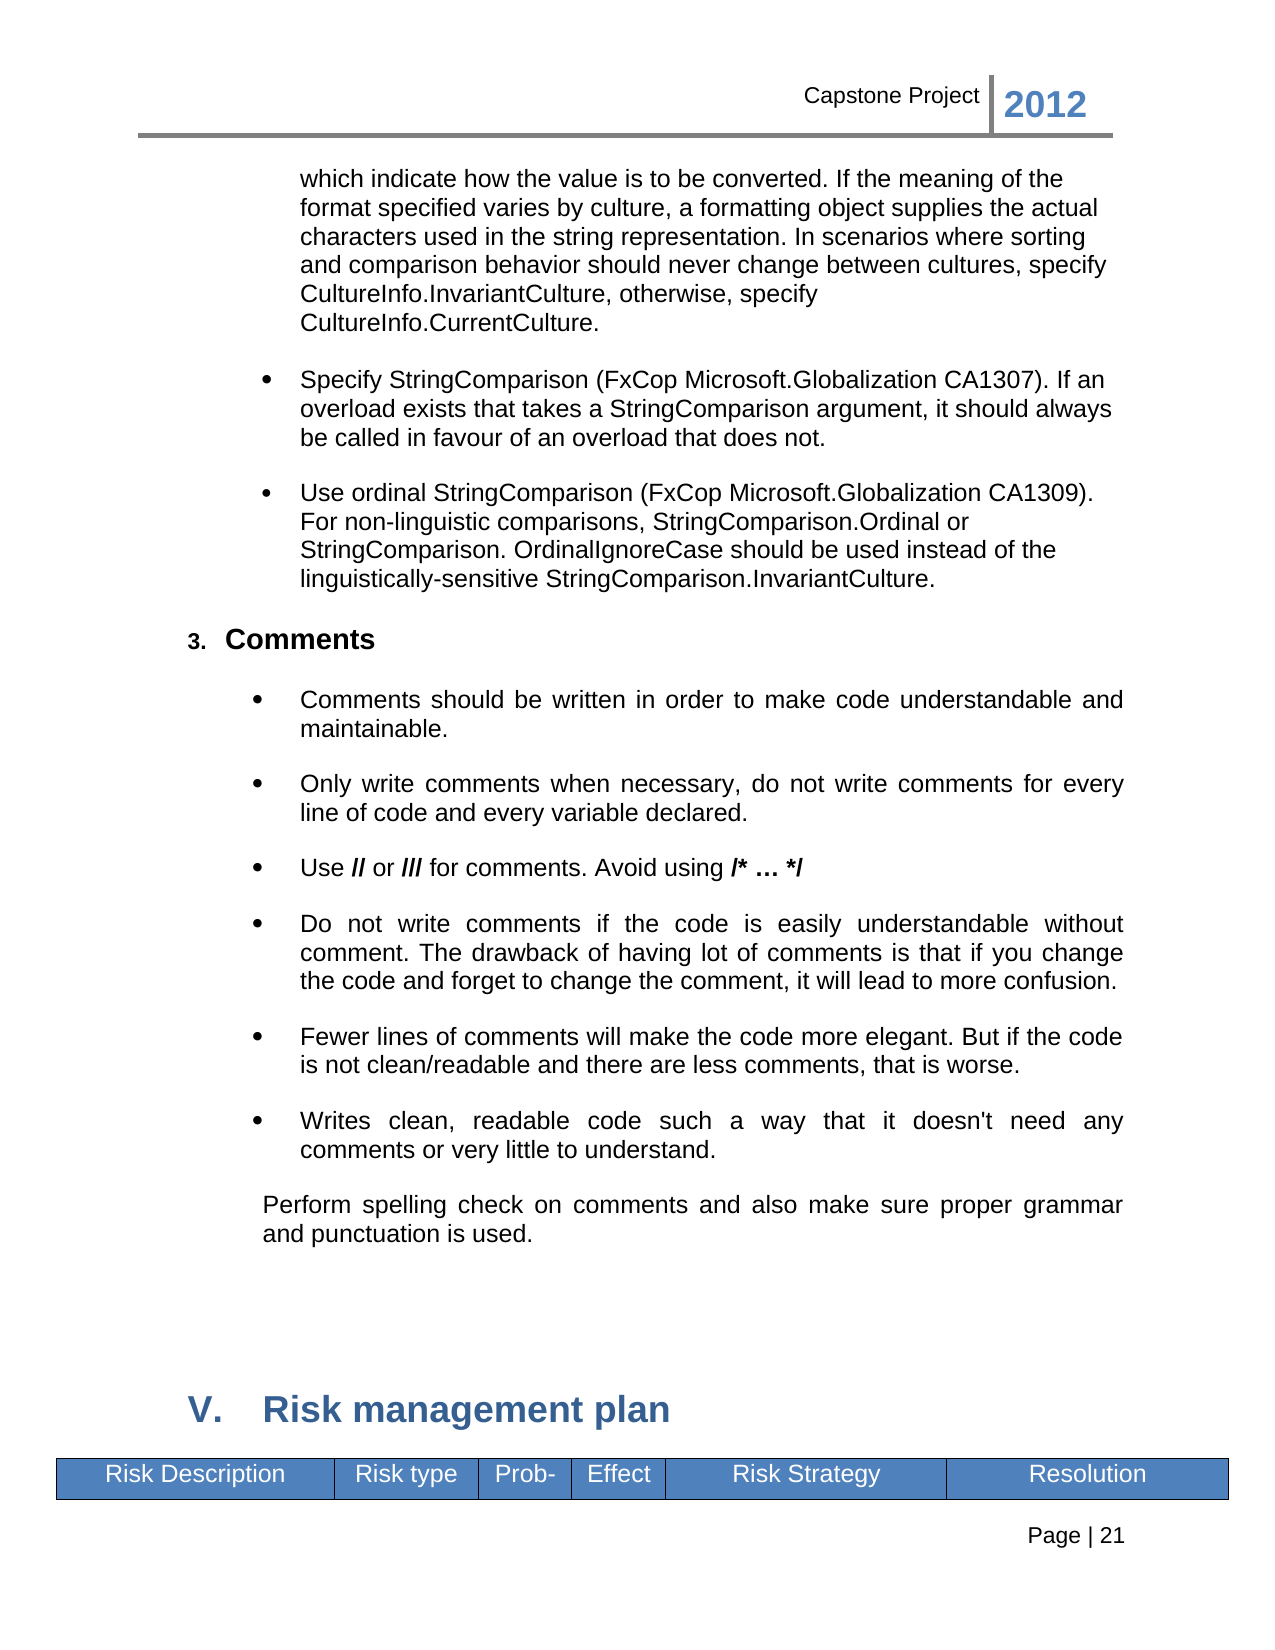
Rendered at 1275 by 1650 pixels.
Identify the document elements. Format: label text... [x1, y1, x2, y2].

table_header Prob-ability (1-5) [479, 1459, 571, 1499]
list Writes clean, readable code such a way that it doesn't need any comments or very little to understand. [253, 1106, 1125, 1163]
list Do not write comments if the code is easily understandable without comment. The drawback of having lot of comments is that if you change the code and forget to change the comment, it will lead to more confusion. [253, 909, 1125, 995]
list Use ordinal StringComparison (FxCop Microsoft.Globalization CA1309). For non-linguistic comparisons, StringComparison.Ordinal or StringComparison. OrdinalIgnoreCase should be used instead of the linguistically-sensitive StringComparison.InvariantCulture. [262, 478, 1125, 593]
table_header Risk Description [57, 1459, 334, 1499]
list Comments should be written in order to make code understandable and maintainable. [253, 685, 1125, 742]
table_header Risk Strategy [666, 1459, 946, 1499]
table_header Risk type [335, 1459, 478, 1499]
list Use // or /// for comments. Avoid using /* … */ [253, 853, 1125, 882]
table_header Resolution [947, 1459, 1228, 1499]
text Perform spelling check on comments and also make sure proper grammar and punctuation is used. [262, 1190, 1125, 1247]
list Specify StringComparison (FxCop Microsoft.Globalization CA1307). If an overload exists that takes a StringComparison argument, it should always be called in favour of an overload that does not. [262, 365, 1125, 452]
list Fewer lines of comments will make the code more elegant. But if the code is not clean/readable and there are less comments, that is worse. [253, 1022, 1125, 1079]
subtitle Risk management plan [187, 1387, 1125, 1431]
table_header Effect (1- 5) [572, 1459, 665, 1499]
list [262, 164, 1125, 337]
list Only write comments when necessary, do not write comments for every line of code and every variable declared. [253, 769, 1125, 827]
subtitle Comments [187, 622, 1125, 656]
